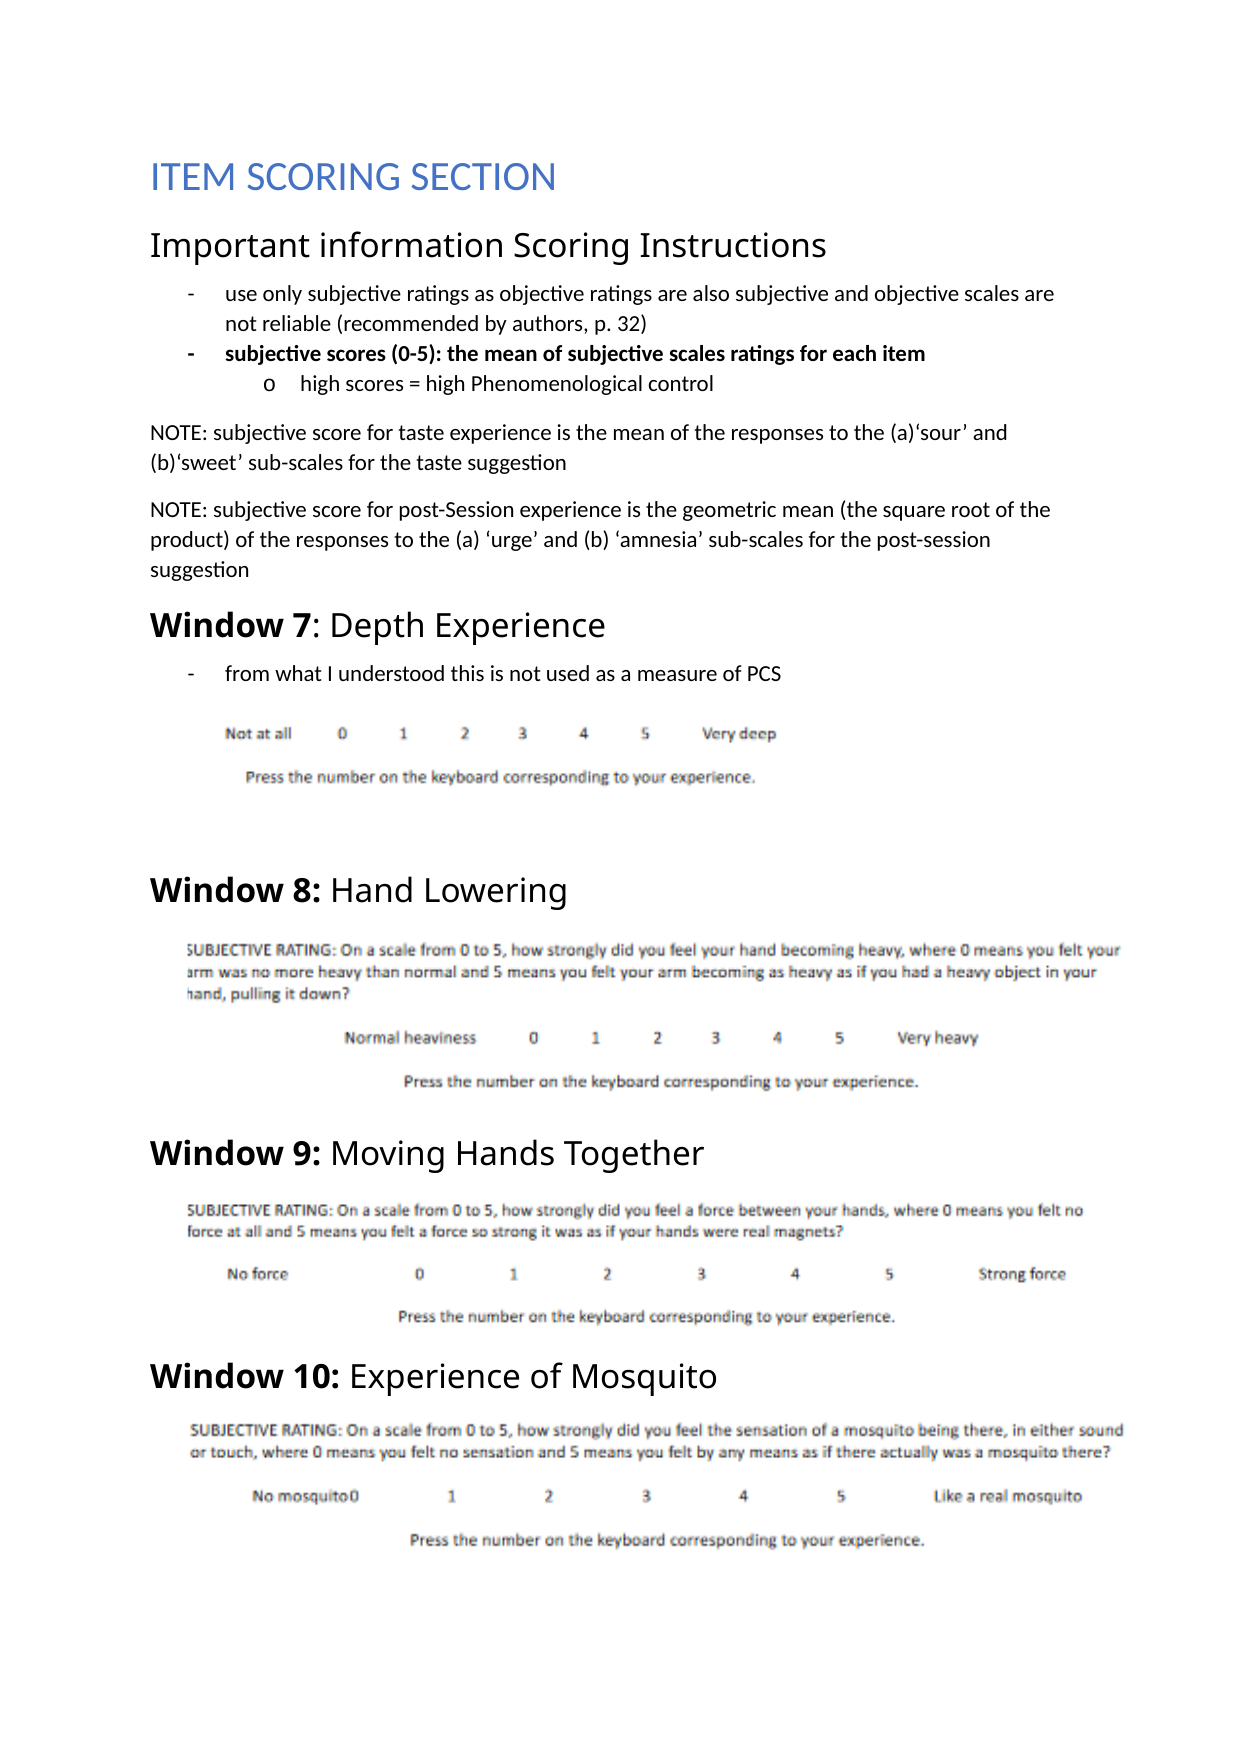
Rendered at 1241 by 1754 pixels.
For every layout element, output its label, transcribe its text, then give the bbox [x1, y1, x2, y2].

list high scores = high Phenomenological control [262, 369, 1090, 399]
subtitle Window 7: Depth Experience [150, 602, 1090, 647]
list from what I understood this is not used as a measure of PCS [187, 659, 1090, 687]
subtitle Window 10: Experience of Mosquito [150, 1353, 1090, 1398]
list subjective scores (0-5): the mean of subjective scales ratings for each item [187, 339, 1090, 367]
picture [187, 923, 1123, 1111]
subtitle Window 9: Moving Hands Together [150, 1130, 1090, 1175]
subtitle Window 8: Hand Lowering [150, 867, 1090, 912]
picture [187, 1187, 1098, 1334]
text NOTE: subjective score for taste experience is the mean of the responses to the (a)‘sour’ and (b)‘sweet’ sub-scales for the taste suggestion [150, 418, 1090, 476]
picture [187, 1410, 1133, 1564]
subtitle ITEM SCORING SECTION [150, 150, 1090, 201]
picture [187, 706, 817, 801]
text NOTE: subjective score for post-Session experience is the geometric mean (the square root of the product) of the responses to the (a) ‘urge’ and (b) ‘amnesia’ sub-scales for the post-session suggestion [150, 495, 1090, 583]
subtitle Important information Scoring Instructions [150, 222, 1090, 267]
list use only subjective ratings as objective ratings are also subjective and objective scales are not reliable (recommended by authors, p. 32) [187, 279, 1090, 337]
